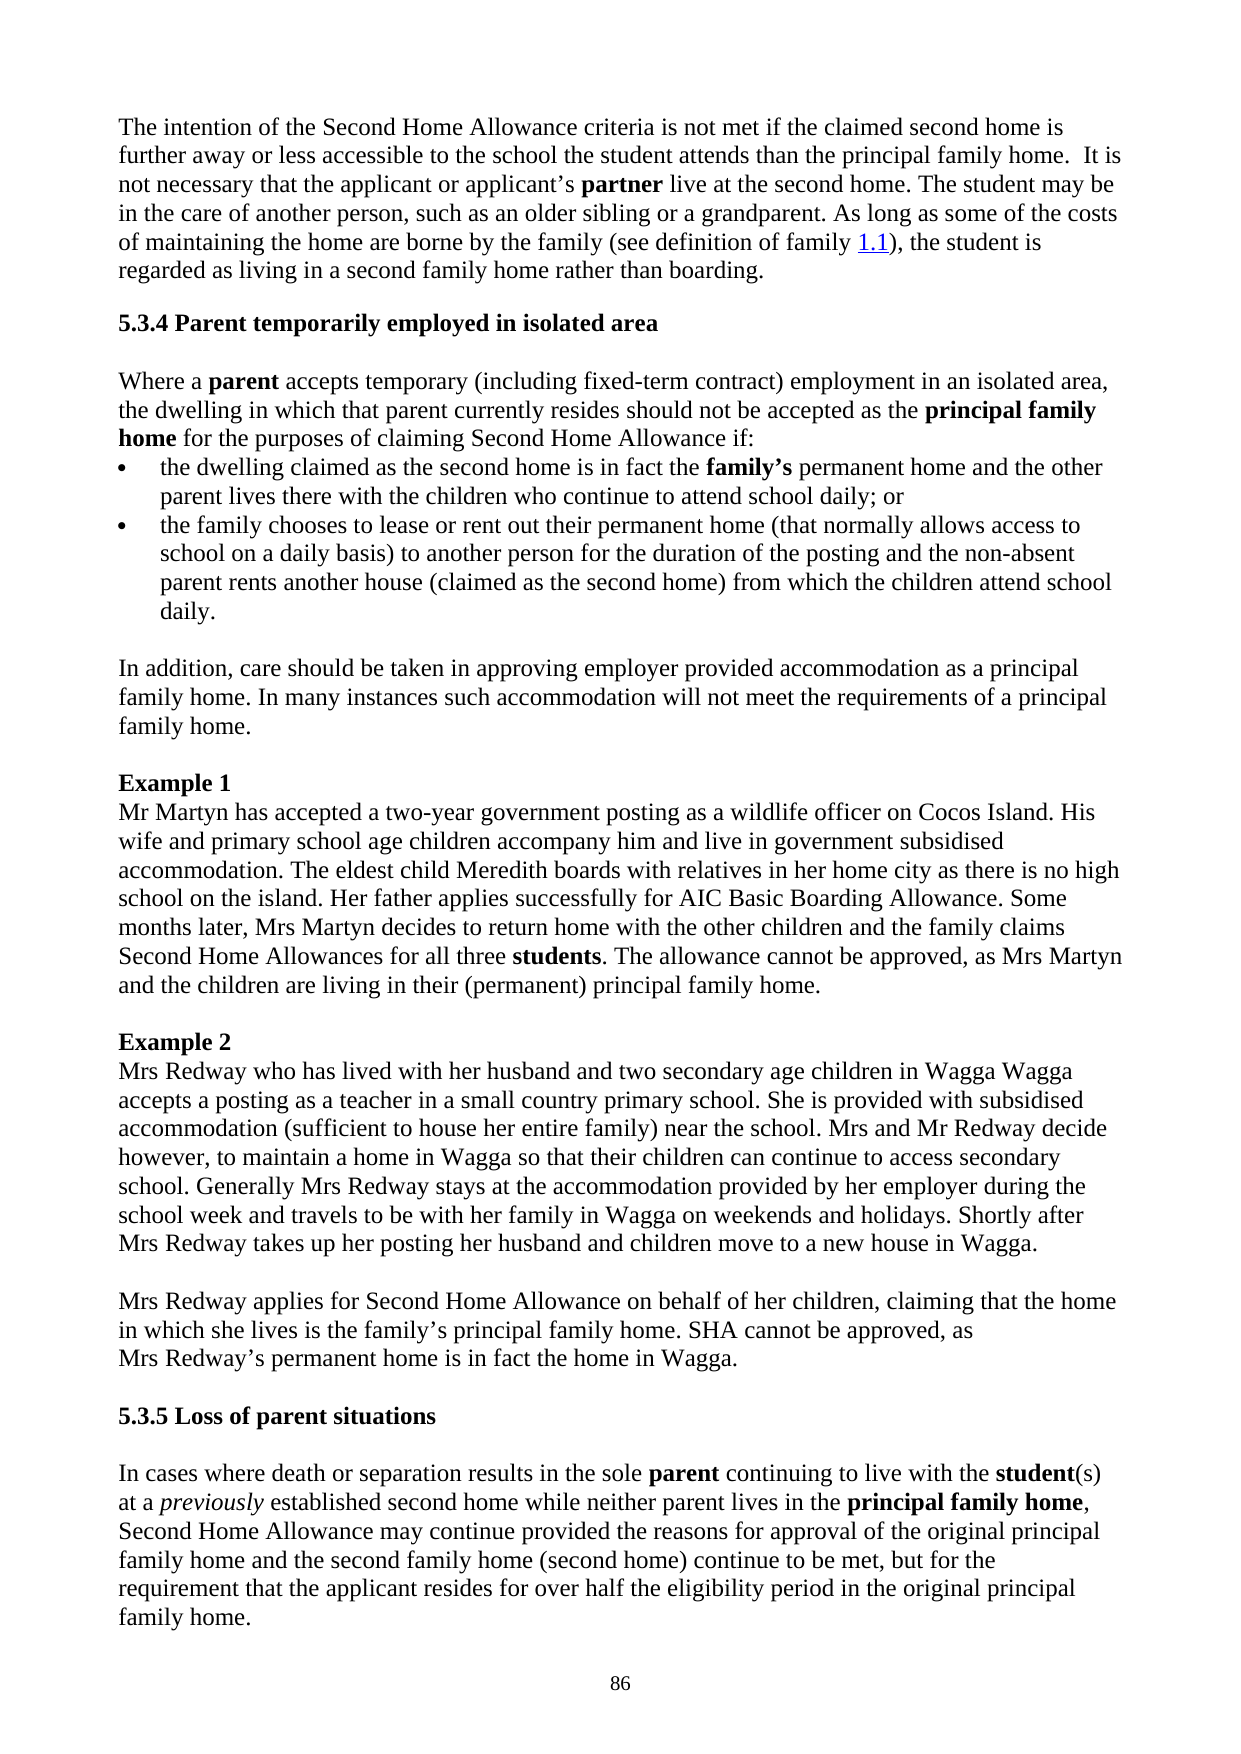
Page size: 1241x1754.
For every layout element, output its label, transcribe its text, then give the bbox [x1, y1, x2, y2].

text In cases where death or separation results in the sole parent continuing to live with the student(s) at a previously establhed second home while neither parent lives in the principal family home, Second Home Allowance may continue provided the reasons for approval of the original principal family home and the second family home (second home) continue to be met, but for the requirement that the applicant resides for over half the eligibility period in the original principal family home. [118, 1458, 1122, 1631]
text Mrs Redway applies for Second Home Allowance on behalf of her children, claiming that the home in which she lives the family’s principal family home. SHA cannot be approved, as Mrs Redway’s permanent home in fact the home in Wagga. [118, 1286, 1122, 1372]
list the family chooses to lease or rent out their permanent home (that normally allows access to school on a daily bas) to another person for the duration of the posting and the non-absent parent rents another house (claimed as the second home) from which the children attend school daily. [118, 510, 1122, 625]
list the dwelling claimed as the second home in fact the family’s permanent home and the other parent lives there with the children who continue to attend school daily; or [118, 452, 1122, 510]
text In addition, care should be taken in approving employer provided accommodation as a principal family home. In many instances such accommodation will not meet the requirements of a principal family home. [118, 653, 1122, 740]
text Mr Martyn has accepted a two-year government posting as a wildlife officer on . H wife and primary school age children accompany him and live in government subsided accommodation. The eldest child Meredith boards with relatives in her home city as there no high school on the land. Her father applies successfully for AIC Basic Boarding Allowance. Some months later, Mrs Martyn decides to return home with the other children and the family claims Second Home Allowances for all three students. The allowance cannot be approved, as Mrs Martyn and the children are living in their (permanent) principal family home. [118, 797, 1122, 998]
subtitle 5.3.4 Parent temporarily employed in olated area [118, 308, 1122, 337]
text Where a parent accepts temporary (including fixed-term contract) employment in an olated area, the dwelling in which that parent currently resides should not be accepted as the principal family home for the purposes of claiming Second Home Allowance if: [118, 366, 1122, 452]
text The intention of the Second Home Allowance criteria not met if the claimed second home further away or less accessible to the school the student attends than the principal family home. It not necessary that the applicant or applicant’s partner live at the second home. The student may be in the care of another person, such as an older sibling or a grandparent. As long as some of the costs of maintaining the home are borne by the family (see definition of family 1.1), the student regarded as living in a second family home rather than boarding. [118, 112, 1122, 284]
text Mrs Redway who has lived with her husband and two secondary age children in Wagga Wagga accepts a posting as a teacher in a small country primary school. She provided with subsided accommodation (sufficient to house her entire family) near the school. Mrs and Mr Redway decide however, to maintain a home in Wagga so that their children can continue to access secondary school. Generally Mrs Redway stays at the accommodation provided by her employer during the school week and travels to be with her family in Wagga on weekends and holidays. Shortly after Mrs Redway takes up her posting her husband and children move to a new house in Wagga. [118, 1056, 1122, 1257]
text Example 1 [118, 768, 1122, 797]
subtitle 5.3.5 Loss of parent situations [118, 1401, 1122, 1430]
text Example 2 [118, 1027, 1122, 1056]
